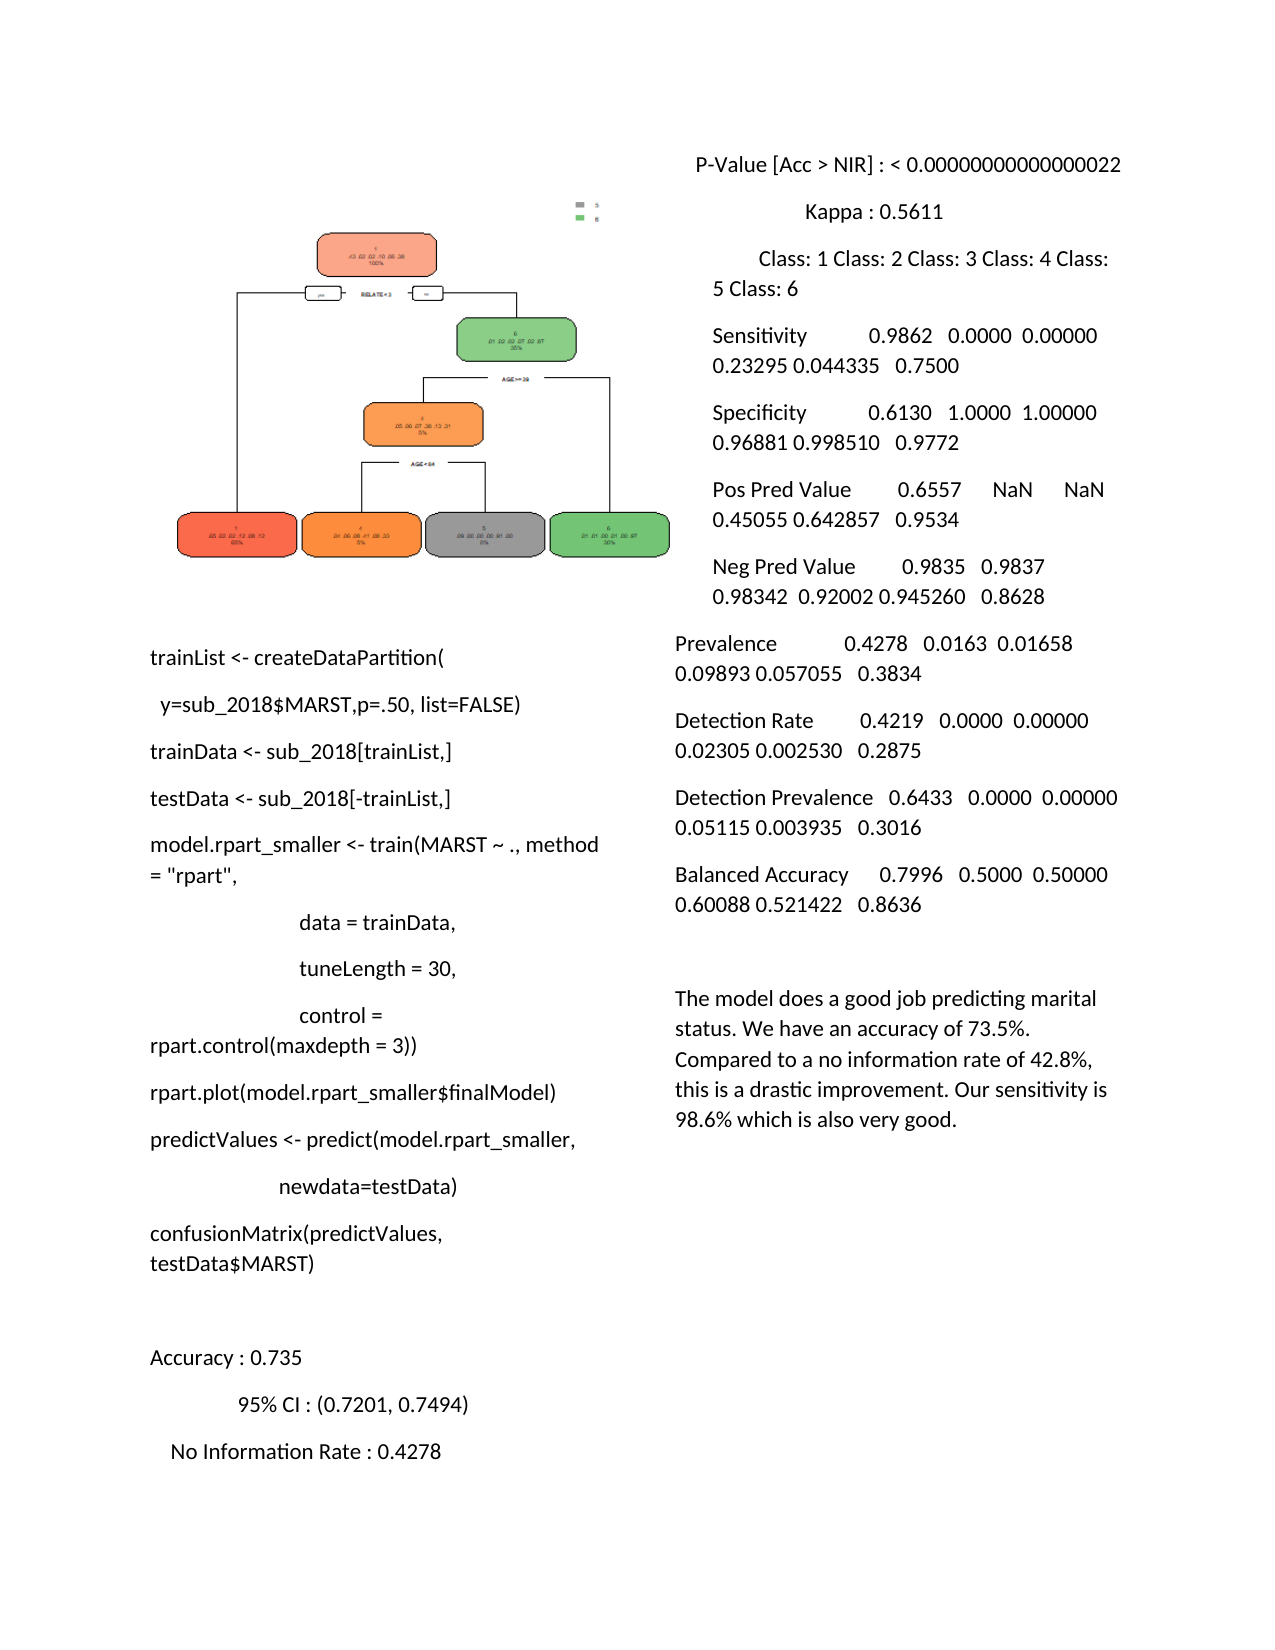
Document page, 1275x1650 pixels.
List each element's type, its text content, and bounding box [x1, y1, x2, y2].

text Prevalence 0.4278 0.0163 0.01658 0.09893 0.057055 0.3834 [675, 629, 1125, 687]
text Balanced Accuracy 0.7996 0.5000 0.50000 0.60088 0.521422 0.8636 [675, 860, 1125, 919]
text Detection Prevalence 0.6433 0.0000 0.00000 0.05115 0.003935 0.3016 [675, 783, 1125, 842]
text No Information Rate : 0.4278 [150, 1437, 600, 1465]
text testData <- sub_2018[-trainList,] [150, 784, 600, 812]
text P-Value [Acc > NIR] : < 0.00000000000000022 [675, 150, 1125, 178]
text data = trainData, [150, 908, 600, 936]
text Pos Pred Value 0.6557 NaN NaN 0.45055 0.642857 0.9534 [694, 475, 1125, 533]
text Accuracy : 0.735 [150, 1343, 600, 1371]
text Neg Pred Value 0.9835 0.9837 0.98342 0.92002 0.945260 0.8628 [675, 552, 1125, 610]
text model.rpart_smaller <- train(MARST ~ ., method = "rpart", [150, 831, 600, 889]
text control = rpart.control(maxdepth = 3)) [150, 1001, 600, 1059]
picture [150, 202, 694, 584]
text confusionMatrix(predictValues, testData$MARST) [150, 1219, 600, 1277]
text newdata=testData) [150, 1172, 600, 1200]
text Specificity 0.6130 1.0000 1.00000 0.96881 0.998510 0.9772 [694, 398, 1125, 456]
text tuneLength = 30, [150, 954, 600, 982]
text Class: 1 Class: 2 Class: 3 Class: 4 Class: 5 Class: 6 [694, 244, 1125, 302]
text trainData <- sub_2018[trainList,] [150, 737, 600, 765]
text predictValues <- predict(model.rpart_smaller, [150, 1125, 600, 1153]
text y=sub_2018$MARST,p=.50, list=FALSE) [150, 690, 600, 718]
text Detection Rate 0.4219 0.0000 0.00000 0.02305 0.002530 0.2875 [675, 706, 1125, 764]
text The model does a good job predicting marital status. We have an accuracy of 73.5%. Compared to a no information rate of 42.8%, this is a drastic improvement. Our sensitivity is 98.6% which is also very good. [675, 984, 1125, 1133]
text Kappa : 0.5611 [675, 197, 1125, 225]
text trainList <- createDataPartition( [150, 584, 600, 671]
text Sensitivity 0.9862 0.0000 0.00000 0.23295 0.044335 0.7500 [694, 321, 1125, 379]
text rpart.plot(model.rpart_smaller$finalModel) [150, 1078, 600, 1106]
text 95% CI : (0.7201, 0.7494) [150, 1390, 600, 1418]
